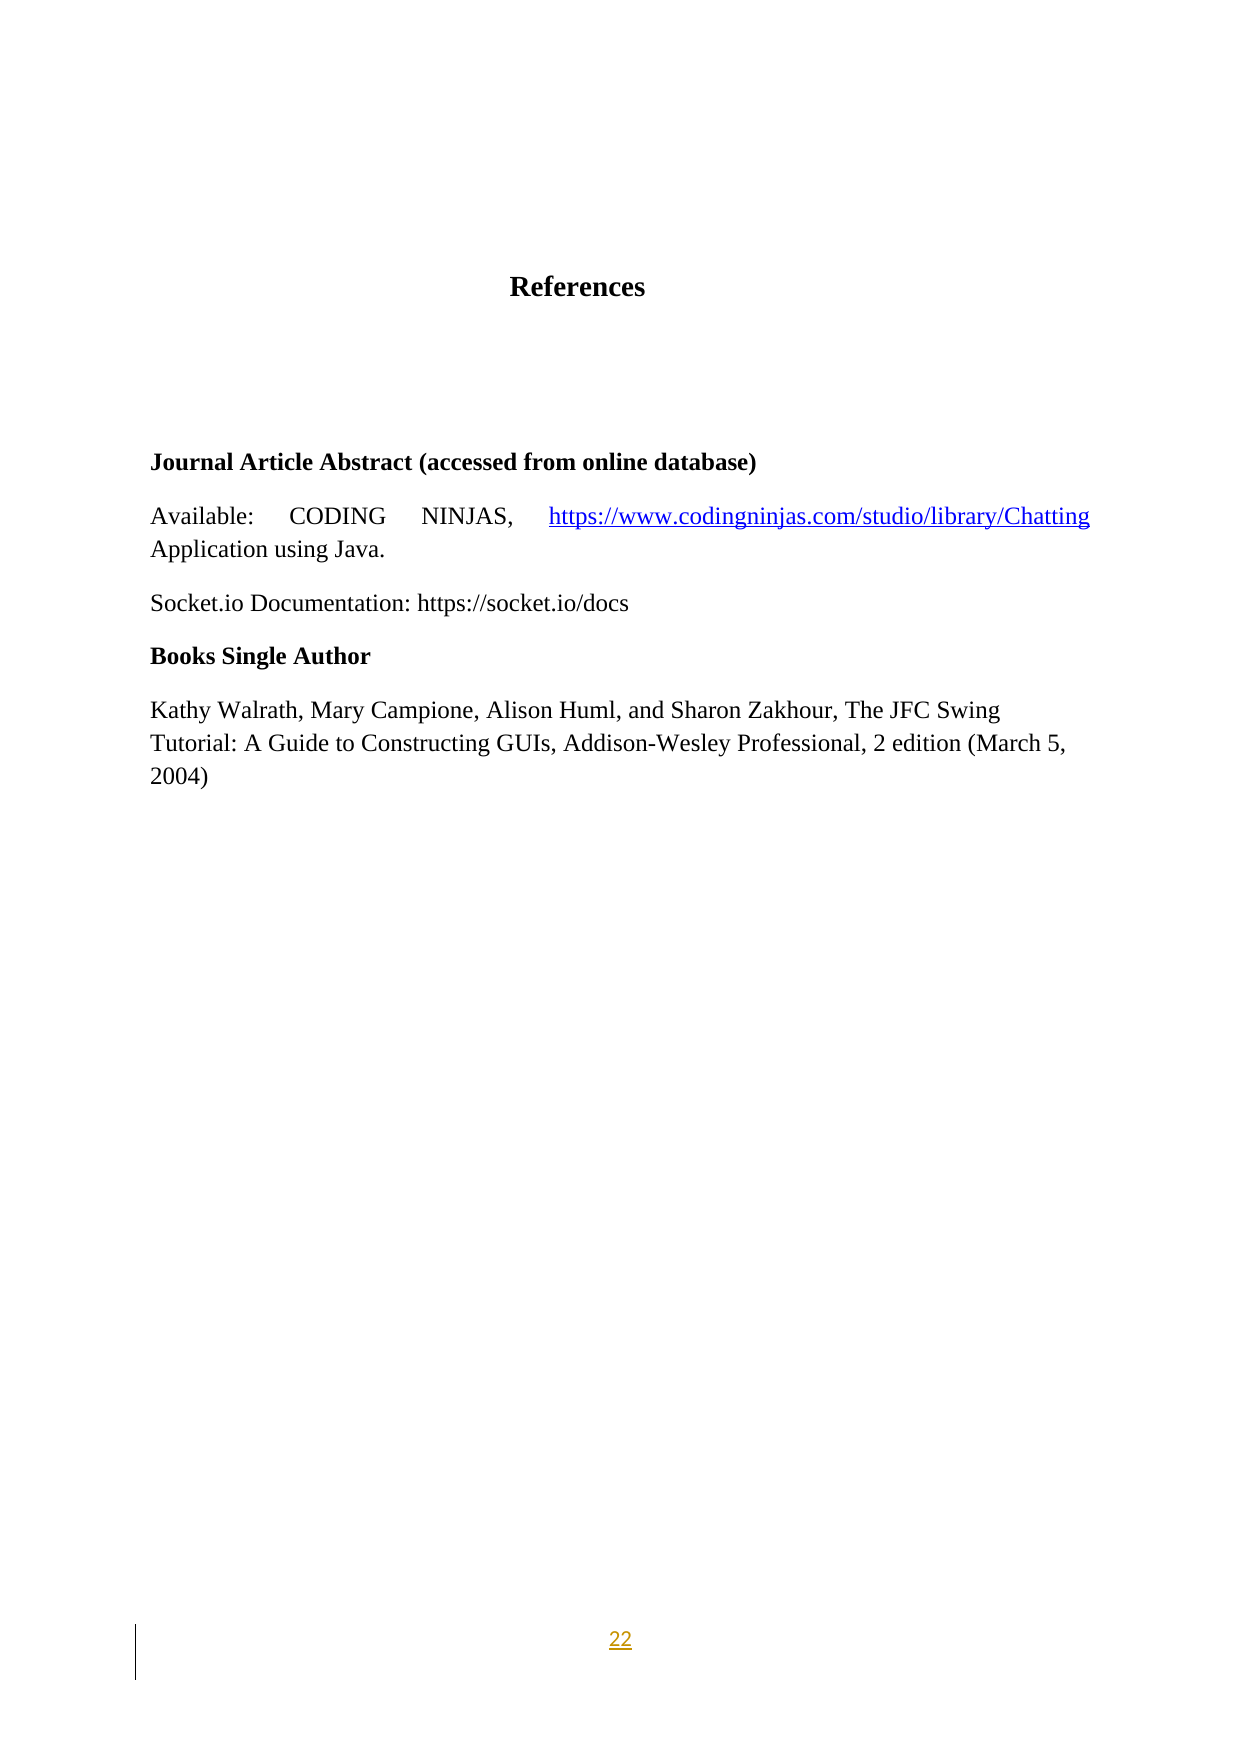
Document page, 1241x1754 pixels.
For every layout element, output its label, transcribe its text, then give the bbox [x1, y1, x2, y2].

text References [225, 269, 1090, 302]
text Books Single Author [150, 641, 1090, 670]
text Kathy Walrath, Mary Campione, Alison Huml, and Sharon Zakhour, The JFC Swing Tutorial: A Guide to Constructing GUIs, Addison-Wesley Professional, 2 edition (March 5, 2004) [150, 695, 1090, 790]
text Available: CODING NINJAS, https://www.codingninjas.com/studio/library/Chatting Application using Java. [150, 501, 1090, 562]
text Socket.io Documentation: https://socket.io/docs [150, 588, 1090, 616]
text Journal Article Abstract (accessed from online database) [150, 447, 1090, 476]
